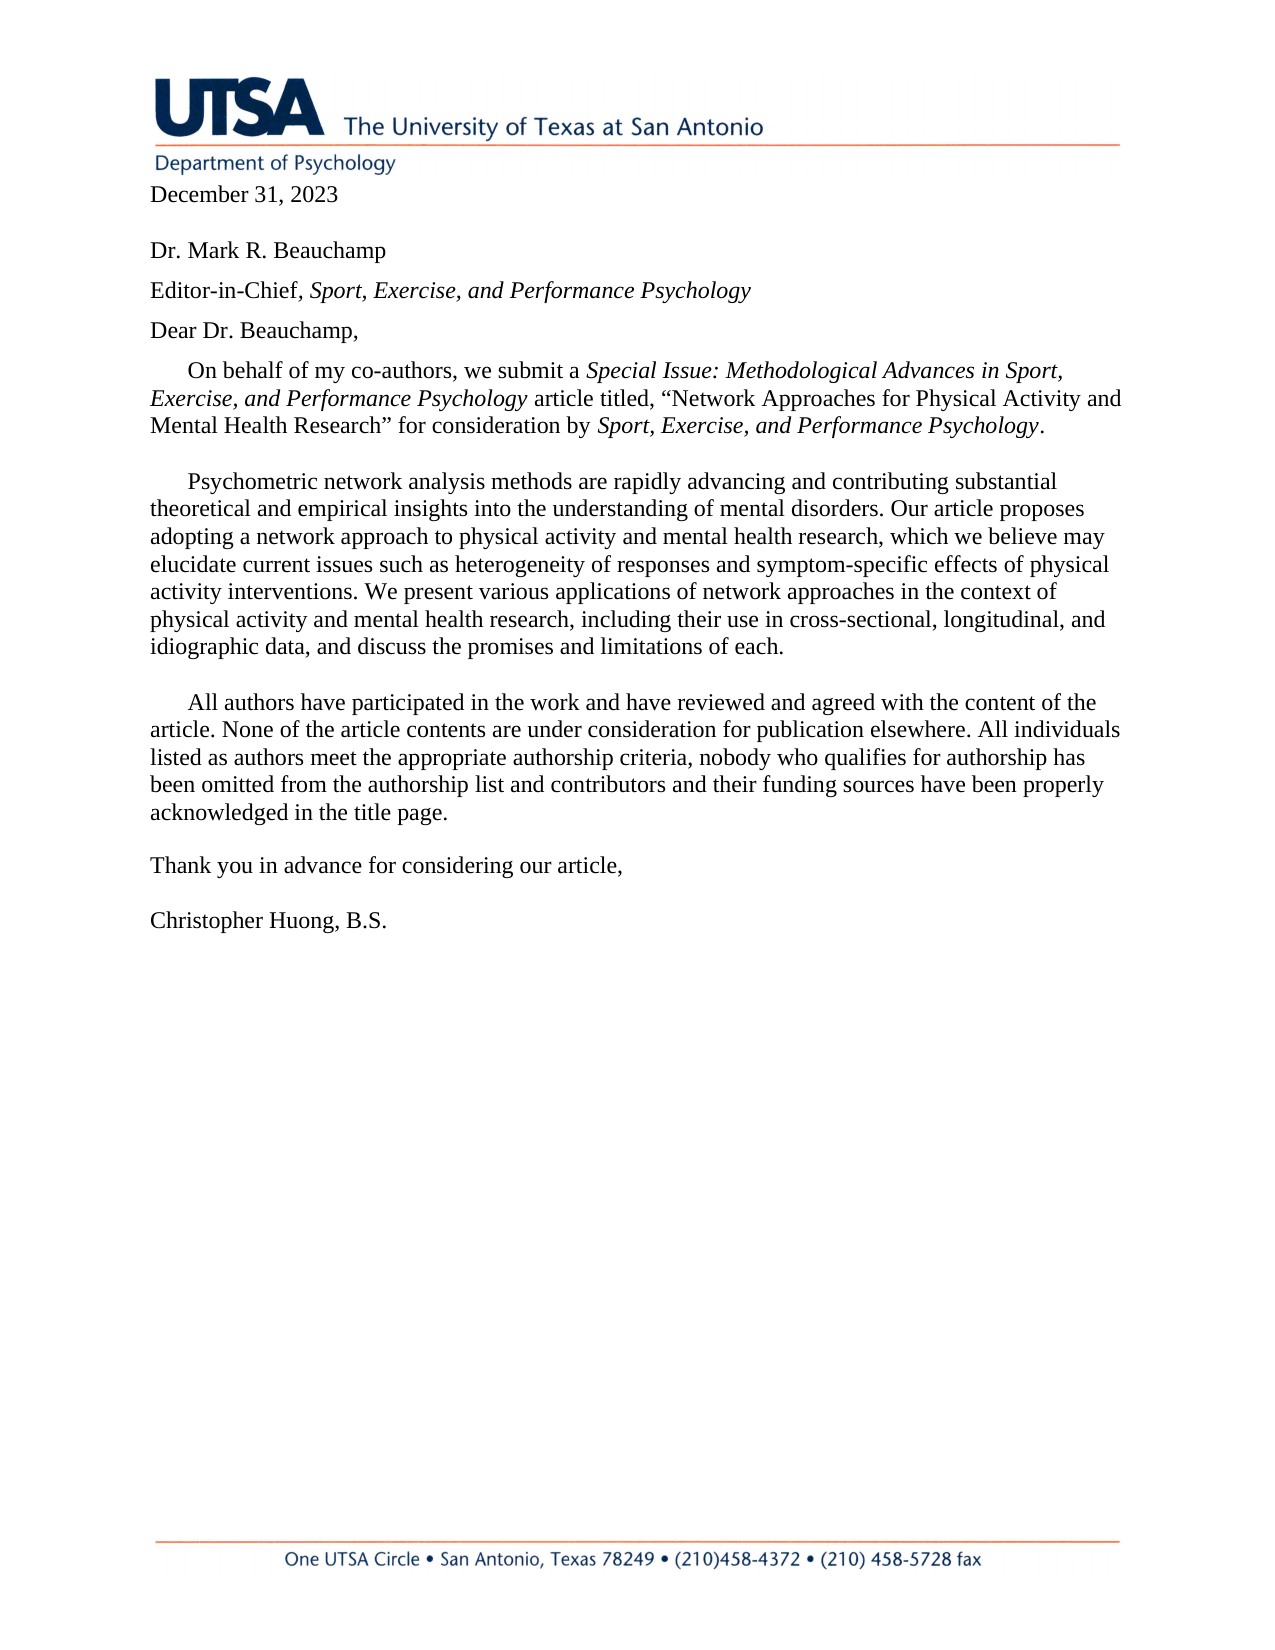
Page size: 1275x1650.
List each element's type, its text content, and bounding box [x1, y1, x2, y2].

text All authors have participated in the work and have reviewed and agreed with the content of the article. None of the article contents are under consideration for publication elsewhere. All individuals listed as authors meet the appropriate authorship criteria, nobody who qualifies for authorship has been omitted from the authorship list and contributors and their funding sources have been properly acknowledged in the title page. [150, 688, 1125, 826]
text Editor-in-Chief, Sport, Exercise, and Performance Psychology [150, 276, 1125, 304]
text Thank you in advance for considering our article, Christopher Huong, B.S. [150, 851, 1125, 933]
text December 31, 2023 Dr. Mark R. Beauchamp [150, 180, 1125, 264]
text On behalf of my co-authors, we submit a Special Issue: Methodological Advances in Sport, Exercise, and Performance Psychology article titled, “Network Approaches for Physical Activity and Mental Health Research” for consideration by Sport, Exercise, and Performance Psychology. [150, 356, 1125, 439]
text Psychometric network analysis methods are rapidly advancing and contributing substantial theoretical and empirical insights into the understanding of mental disorders. Our article proposes adopting a network approach to physical activity and mental health research, which we believe may elucidate current issues such as heterogeneity of responses and symptom-specific effects of physical activity interventions. We present various applications of network approaches in the context of physical activity and mental health research, including their use in cross-sectional, longitudinal, and idiographic data, and discuss the promises and limitations of each. [150, 467, 1125, 660]
text Dear Dr. Beauchamp, [150, 316, 1125, 344]
